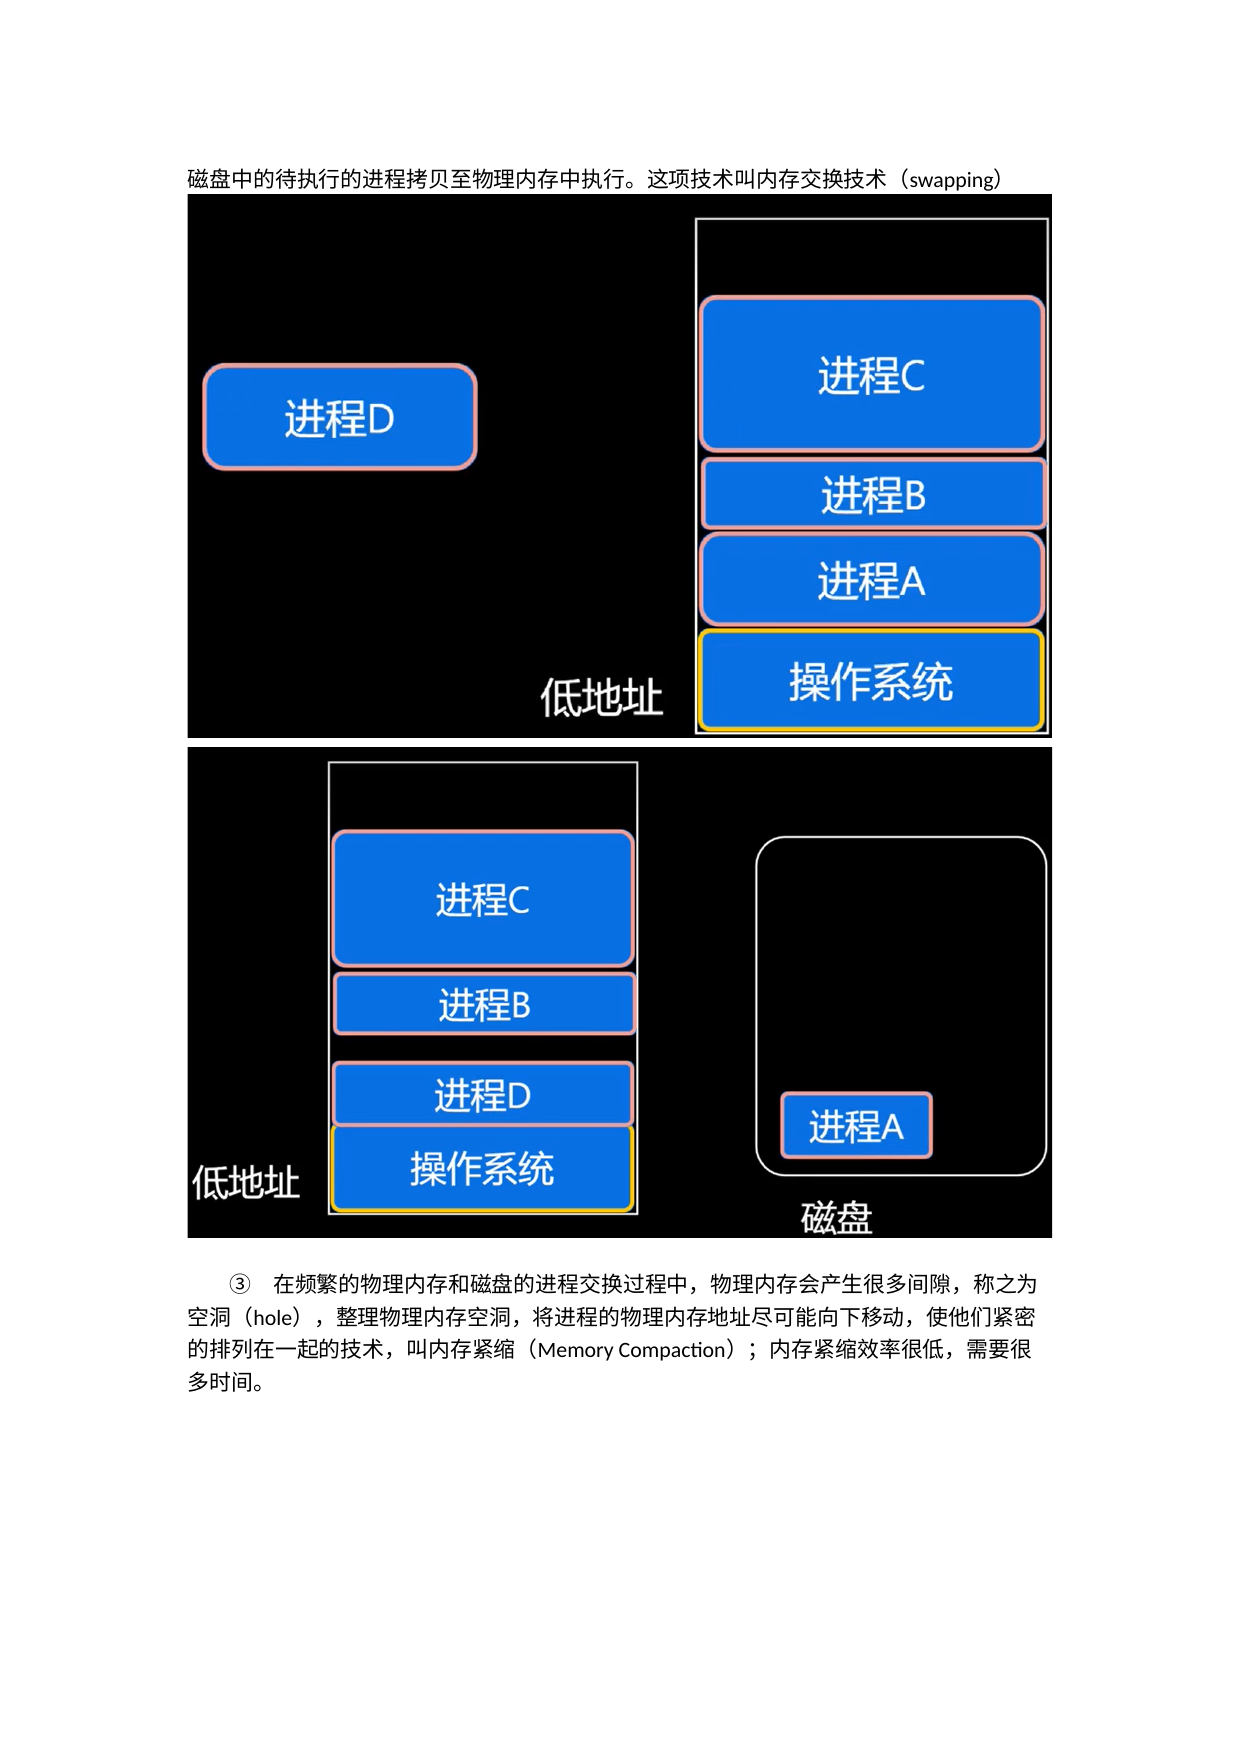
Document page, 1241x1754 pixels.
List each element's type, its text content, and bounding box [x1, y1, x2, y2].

list 在频繁的物理内存和磁盘的进程交换过程中，物理内存会产生很多间隙，称之为空洞（hole），整理物理内存空洞，将进程的物理内存地址尽可能向下移动，使他们紧密的排列在一起的技术，叫内存紧缩（Memory Compaction）；内存紧缩效率很低，需要很多时间。 [187, 1267, 1053, 1397]
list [187, 162, 1053, 194]
picture [187, 747, 1053, 1238]
picture [187, 194, 1052, 738]
